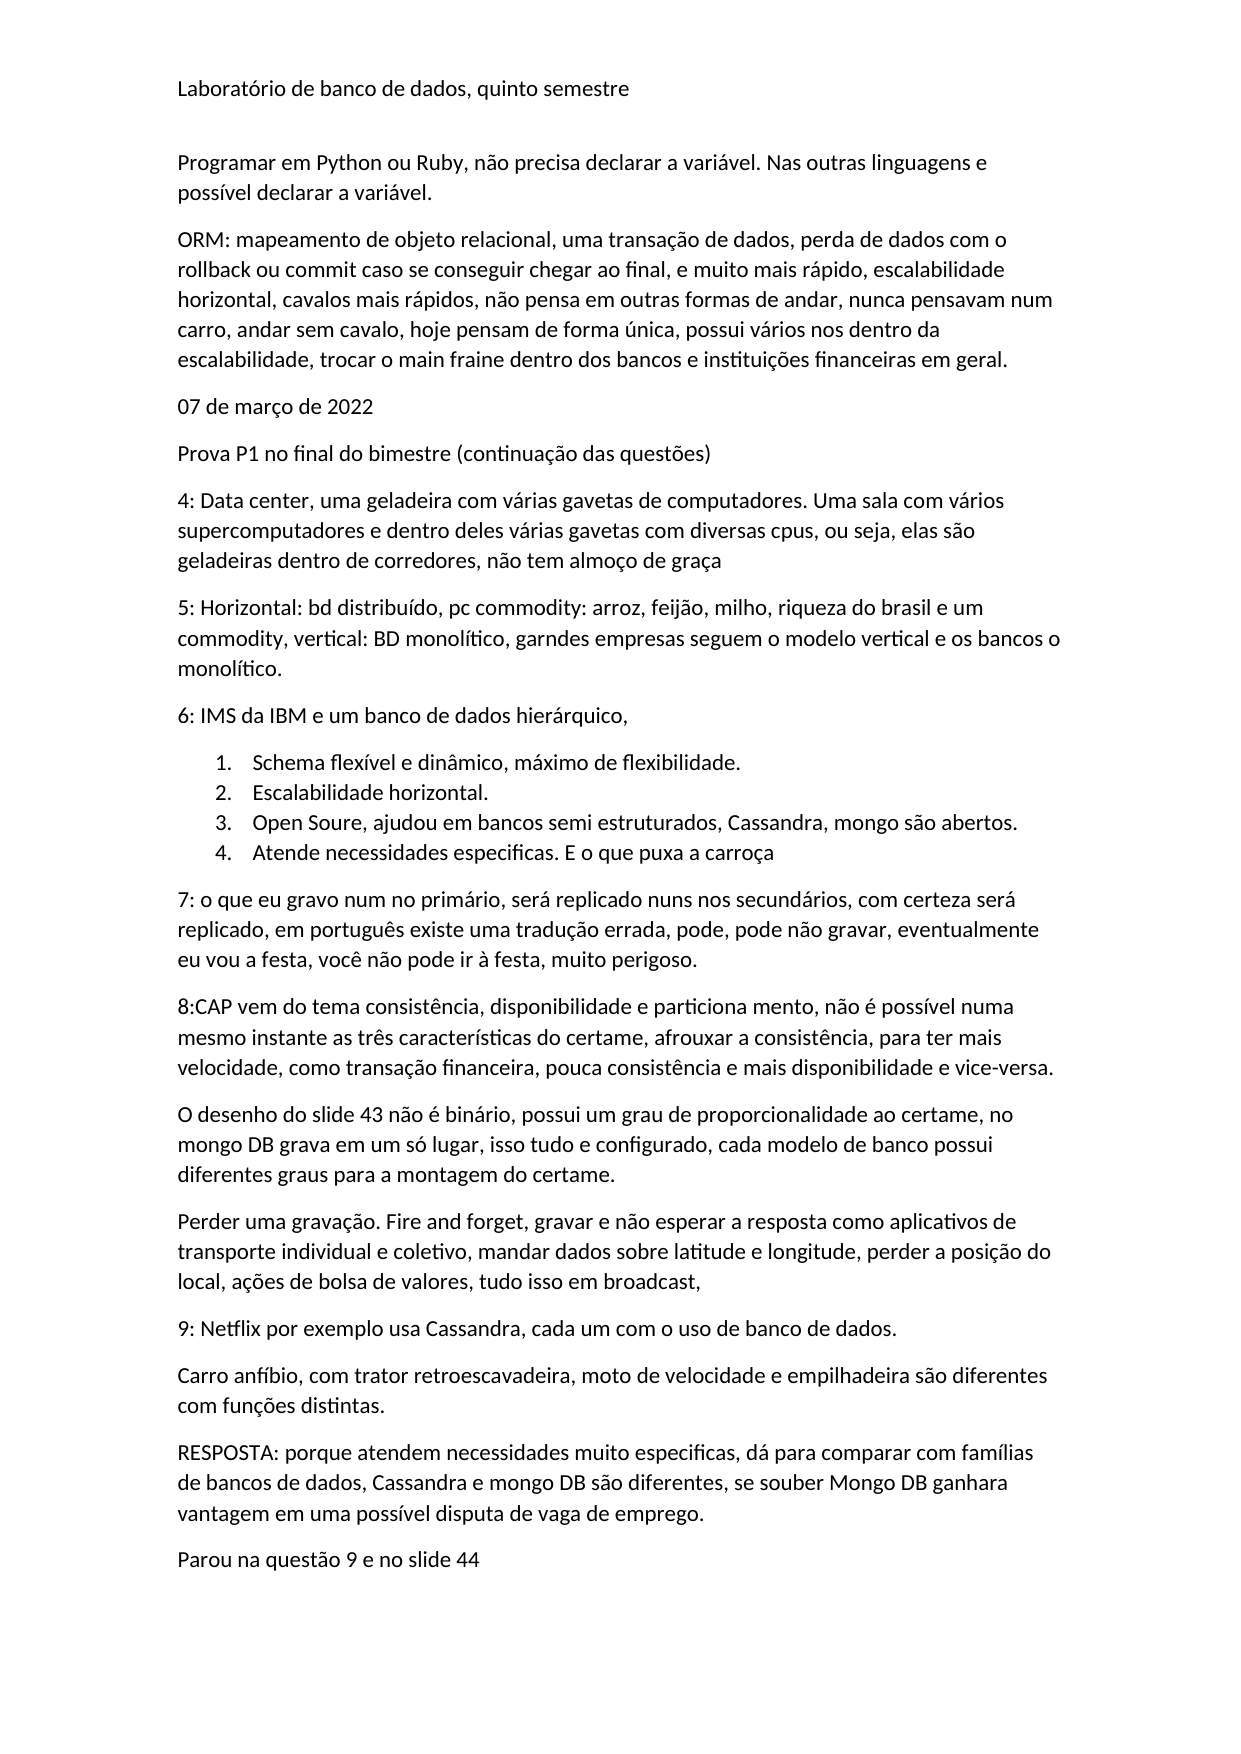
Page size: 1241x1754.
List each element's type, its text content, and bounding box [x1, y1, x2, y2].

text Parou na questão 9 e no slide 44 [177, 1546, 1063, 1573]
text Carro anfíbio, com trator retroescavadeira, moto de velocidade e empilhadeira são diferentes com funções distintas. [177, 1361, 1063, 1419]
list Atende necessidades especificas. E o que puxa a carroça [215, 838, 1063, 866]
text 5: Horizontal: bd distribuído, pc commodity: arroz, feijão, milho, riqueza do brasil e um commodity, vertical: BD monolítico, garndes empresas seguem o modelo vertical e os bancos o monolítico. [177, 593, 1063, 682]
list Open Soure, ajudou em bancos semi estruturados, Cassandra, mongo são abertos. [215, 808, 1063, 836]
text RESPOSTA: porque atendem necessidades muito especificas, dá para comparar com famílias de bancos de dados, Cassandra e mongo DB são diferentes, se souber Mongo DB ganhara vantagem em uma possível disputa de vaga de emprego. [177, 1438, 1063, 1527]
text 6: IMS da IBM e um banco de dados hierárquico, [177, 701, 1063, 729]
text Programar em Python ou Ruby, não precisa declarar a variável. Nas outras linguagens e possível declarar a variável. [177, 148, 1063, 206]
text 4: Data center, uma geladeira com várias gavetas de computadores. Uma sala com vários supercomputadores e dentro deles várias gavetas com diversas cpus, ou seja, elas são geladeiras dentro de corredores, não tem almoço de graça [177, 486, 1063, 574]
text Perder uma gravação. Fire and forget, gravar e não esperar a resposta como aplicativos de transporte individual e coletivo, mandar dados sobre latitude e longitude, perder a posição do local, ações de bolsa de valores, tudo isso em broadcast, [177, 1207, 1063, 1295]
list Schema flexível e dinâmico, máximo de flexibilidade. [215, 748, 1063, 776]
list Escalabilidade horizontal. [215, 778, 1063, 806]
text 8:CAP vem do tema consistência, disponibilidade e particiona mento, não é possível numa mesmo instante as três características do certame, afrouxar a consistência, para ter mais velocidade, como transação financeira, pouca consistência e mais disponibilidade e vice-versa. [177, 992, 1063, 1081]
text 9: Netflix por exemplo usa Cassandra, cada um com o uso de banco de dados. [177, 1314, 1063, 1342]
text O desenho do slide 43 não é binário, possui um grau de proporcionalidade ao certame, no mongo DB grava em um só lugar, isso tudo e configurado, cada modelo de banco possui diferentes graus para a montagem do certame. [177, 1100, 1063, 1188]
text ORM: mapeamento de objeto relacional, uma transação de dados, perda de dados com o rollback ou commit caso se conseguir chegar ao final, e muito mais rápido, escalabilidade horizontal, cavalos mais rápidos, não pensa em outras formas de andar, nunca pensavam num carro, andar sem cavalo, hoje pensam de forma única, possui vários nos dentro da escalabilidade, trocar o main fraine dentro dos bancos e instituições financeiras em geral. [177, 225, 1063, 373]
text 7: o que eu gravo num no primário, será replicado nuns nos secundários, com certeza será replicado, em português existe uma tradução errada, pode, pode não gravar, eventualmente eu vou a festa, você não pode ir à festa, muito perigoso. [177, 885, 1063, 973]
text 07 de março de 2022 [177, 392, 1063, 420]
text Prova P1 no final do bimestre (continuação das questões) [177, 439, 1063, 467]
